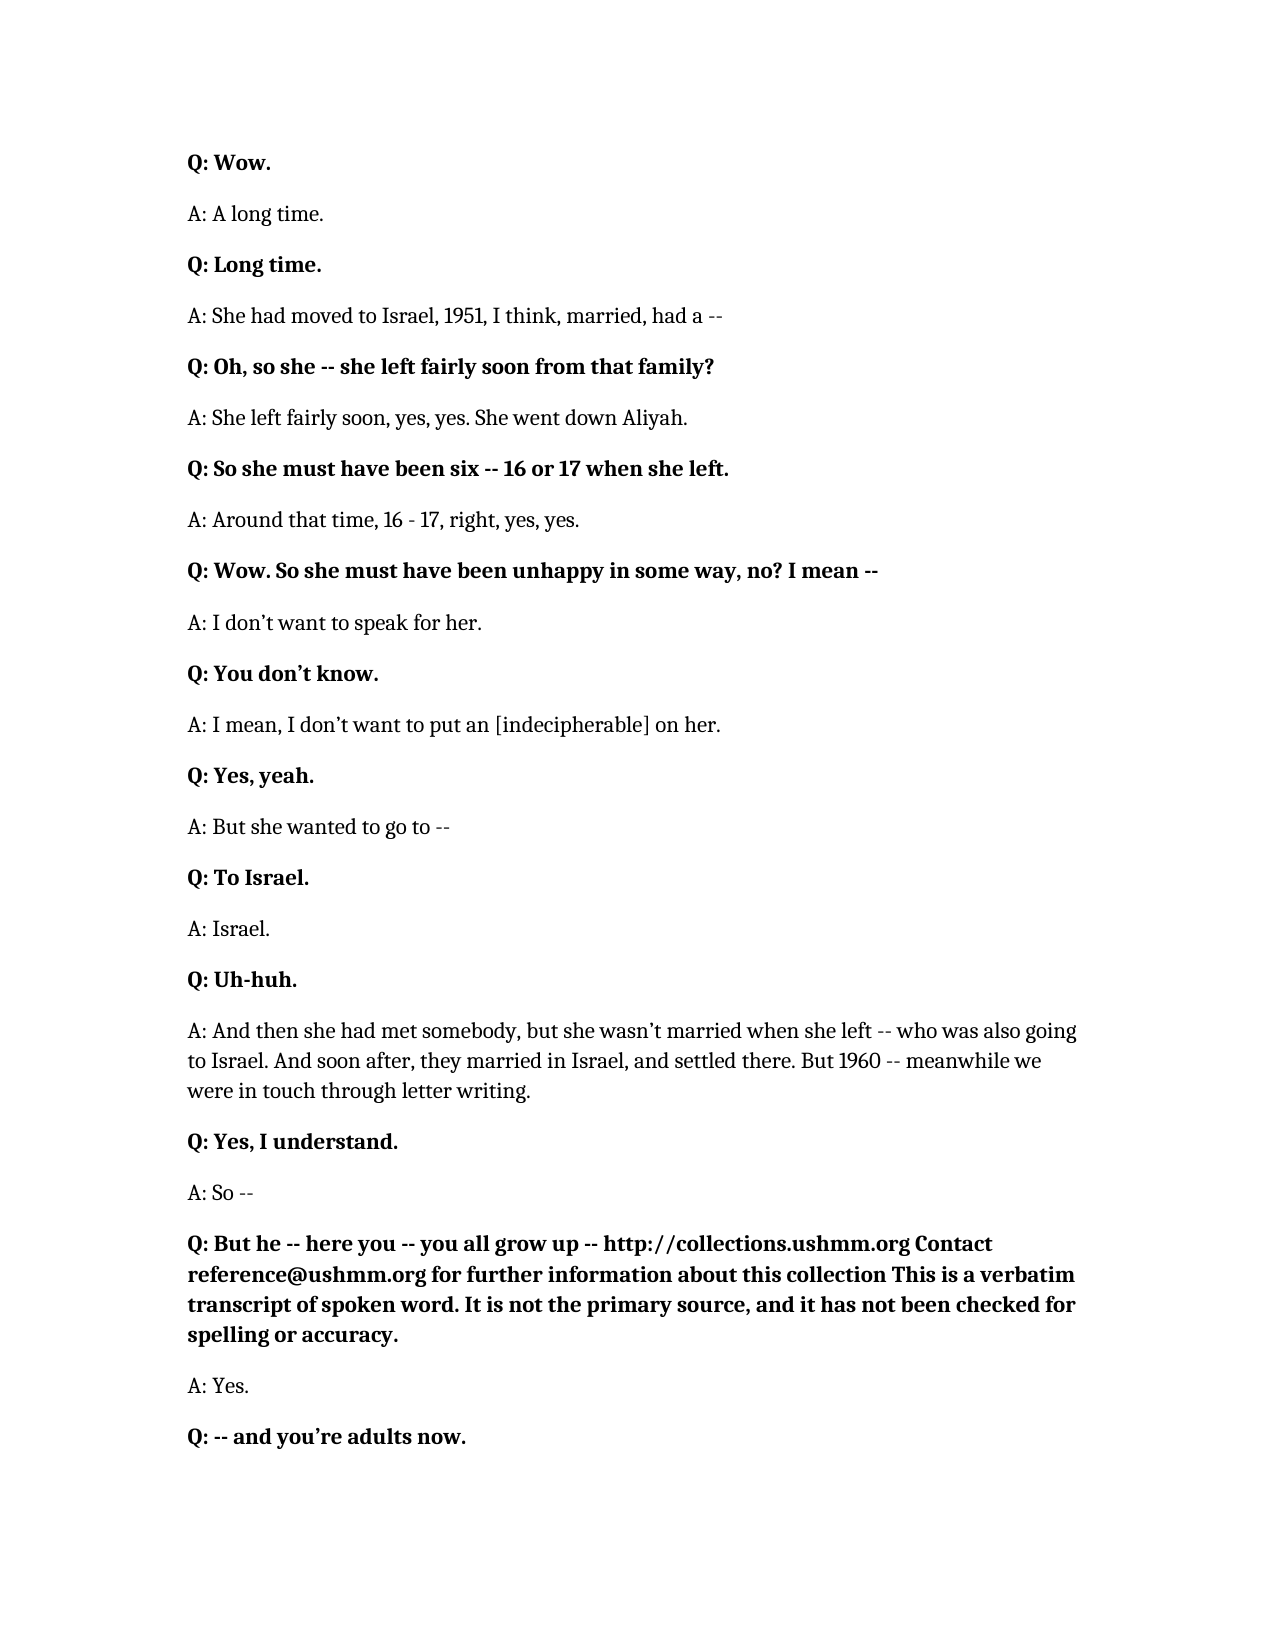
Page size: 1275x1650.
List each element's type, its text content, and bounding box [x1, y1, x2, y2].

text A: I don’t want to speak for her. [187, 609, 1087, 636]
text Q: Wow. So she must have been unhappy in some way, no? I mean -- [187, 558, 1087, 585]
text A: Israel. [187, 916, 1087, 942]
text Q: But he -- here you -- you all grow up -- http://collections.ushmm.org Contact reference@ushmm.org for further information about this collection This is a verbatim transcript of spoken word. It is not the primary source, and it has not been checked for spelling or accuracy. [187, 1231, 1087, 1348]
text A: I mean, I don’t want to put an [indecipherable] on her. [187, 711, 1087, 738]
text Q: Yes, I understand. [187, 1129, 1087, 1156]
text Q: You don’t know. [187, 660, 1087, 687]
text Q: To Israel. [187, 864, 1087, 891]
text A: She had moved to Israel, 1951, I think, married, had a -- [187, 303, 1087, 329]
text A: Around that time, 16 - 17, right, yes, yes. [187, 507, 1087, 534]
text A: A long time. [187, 201, 1087, 227]
text A: But she wanted to go to -- [187, 813, 1087, 840]
text Q: Oh, so she -- she left fairly soon from that family? [187, 354, 1087, 381]
text Q: -- and you’re adults now. [187, 1424, 1087, 1450]
text Q: Uh-huh. [187, 967, 1087, 993]
text Q: Long time. [187, 252, 1087, 278]
text Q: So she must have been six -- 16 or 17 when she left. [187, 456, 1087, 483]
text Q: Yes, yeah. [187, 762, 1087, 789]
text A: Yes. [187, 1373, 1087, 1399]
text A: So -- [187, 1180, 1087, 1207]
text A: She left fairly soon, yes, yes. She went down Aliyah. [187, 405, 1087, 432]
text Q: Wow. [187, 150, 1087, 176]
text A: And then she had met somebody, but she wasn’t married when she left -- who was also going to Israel. And soon after, they married in Israel, and settled there. But 1960 -- meanwhile we were in touch through letter writing. [187, 1018, 1087, 1104]
